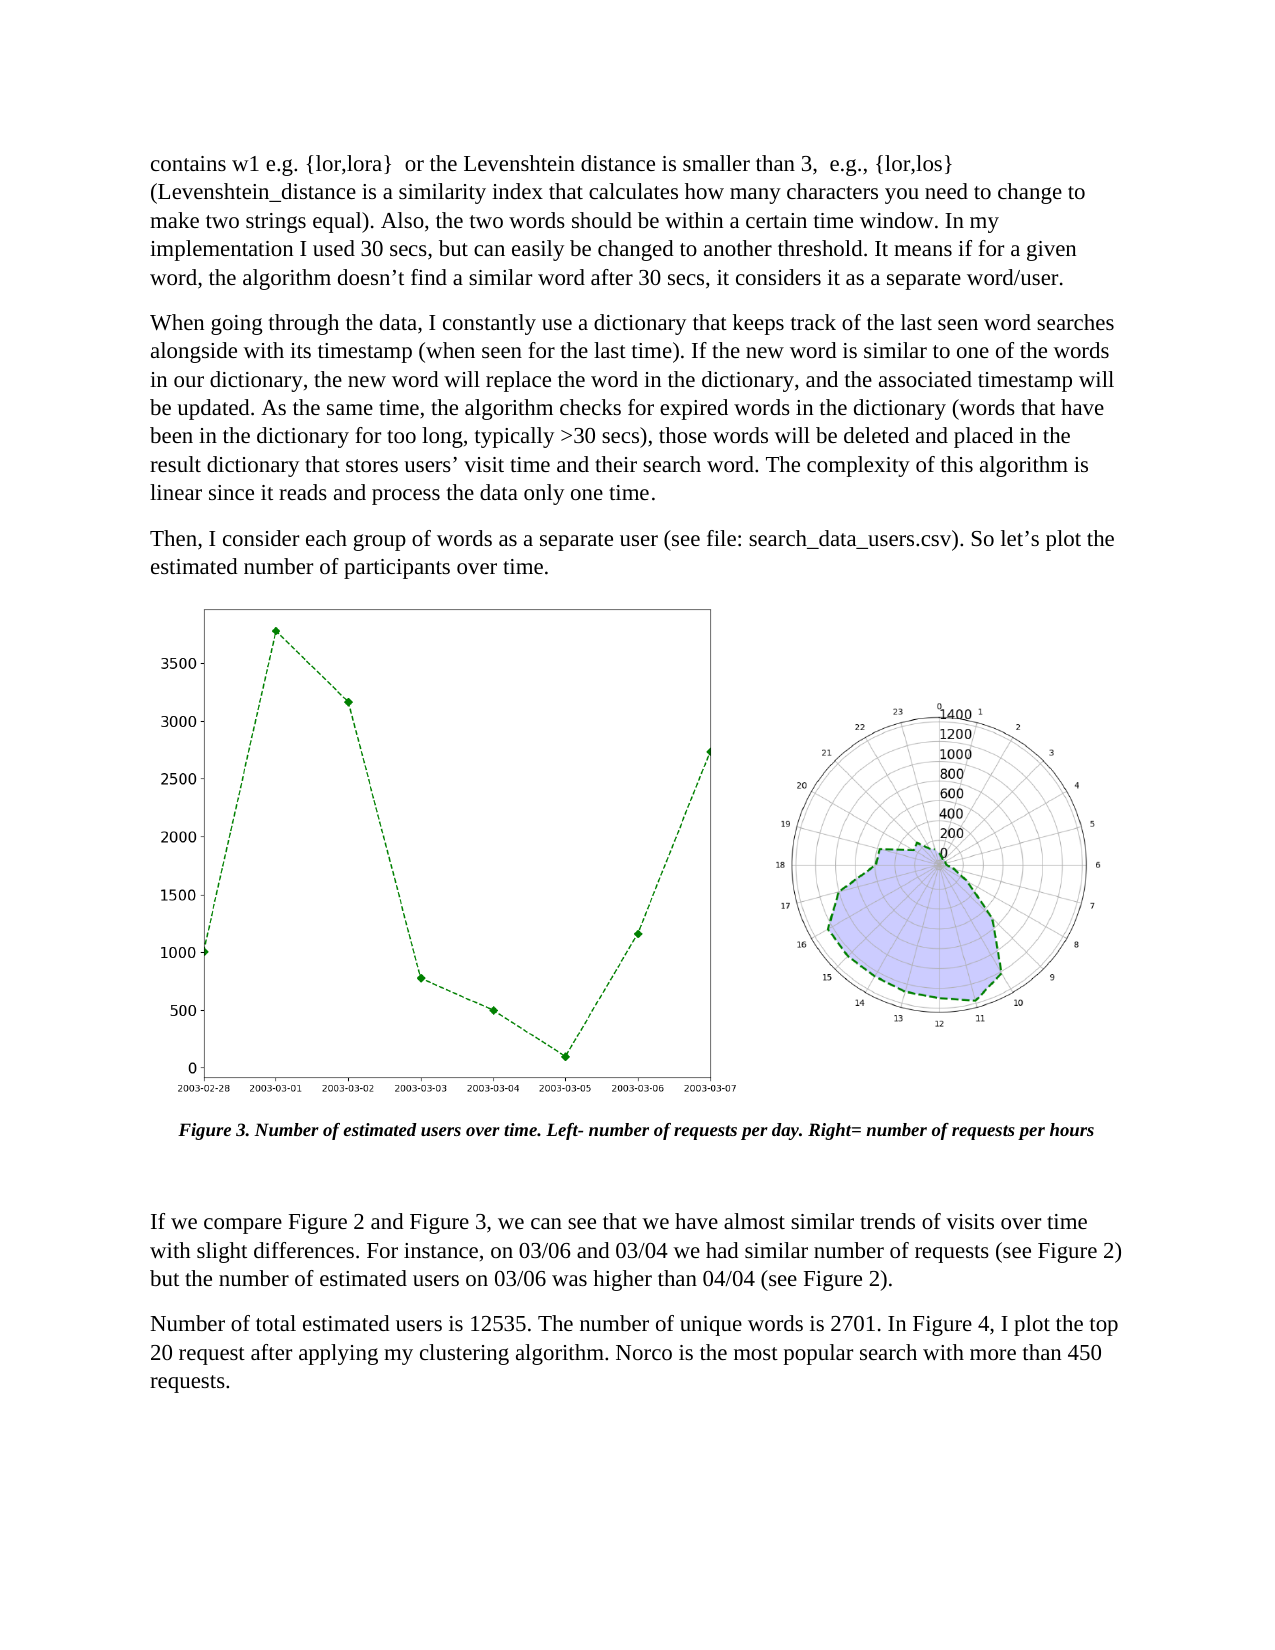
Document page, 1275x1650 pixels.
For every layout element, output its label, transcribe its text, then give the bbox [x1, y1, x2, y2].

text Number of total estimated users is 12535. The number of unique words is 2701. In Figure 4, I plot the top 20 request after applying my clustering algorithm. Norco is the most popular search with more than 450 requests. [150, 1310, 1125, 1394]
text If we compare Figure 2 and Figure 3, we can see that we have almost similar trends of visits over time with slight differences. For instance, on 03/06 and 03/04 we had similar number of requests (see Figure 2) but the number of estimated users on 03/06 was higher than 04/04 (see Figure 2). [150, 1208, 1125, 1292]
text When going through the data, I constantly use a dictionary that keeps track of the last seen word searches alongside with its timestamp (when seen for the last time). If the new word is similar to one of the words in our dictionary, the new word will replace the word in the dictionary, and the associated timestamp will be updated. As the same time, the algorithm checks for expired words in the dictionary (words that have been in the dictionary for too long, typically >30 secs), those words will be deleted and placed in the result dictionary that stores users’ visit time and their search word. The complexity of this algorithm is linear since it reads and process the data only one time. [150, 309, 1125, 506]
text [150, 150, 1125, 290]
text Figure 3. Number of estimated users over time. Left- number of requests per day. Right= number of requests per hours [150, 1119, 1125, 1141]
text Then, I consider each group of words as a separate user (see file: search_data_users.csv). So let’s plot the estimated number of participants over time. [150, 524, 1125, 579]
picture [150, 598, 1124, 1101]
